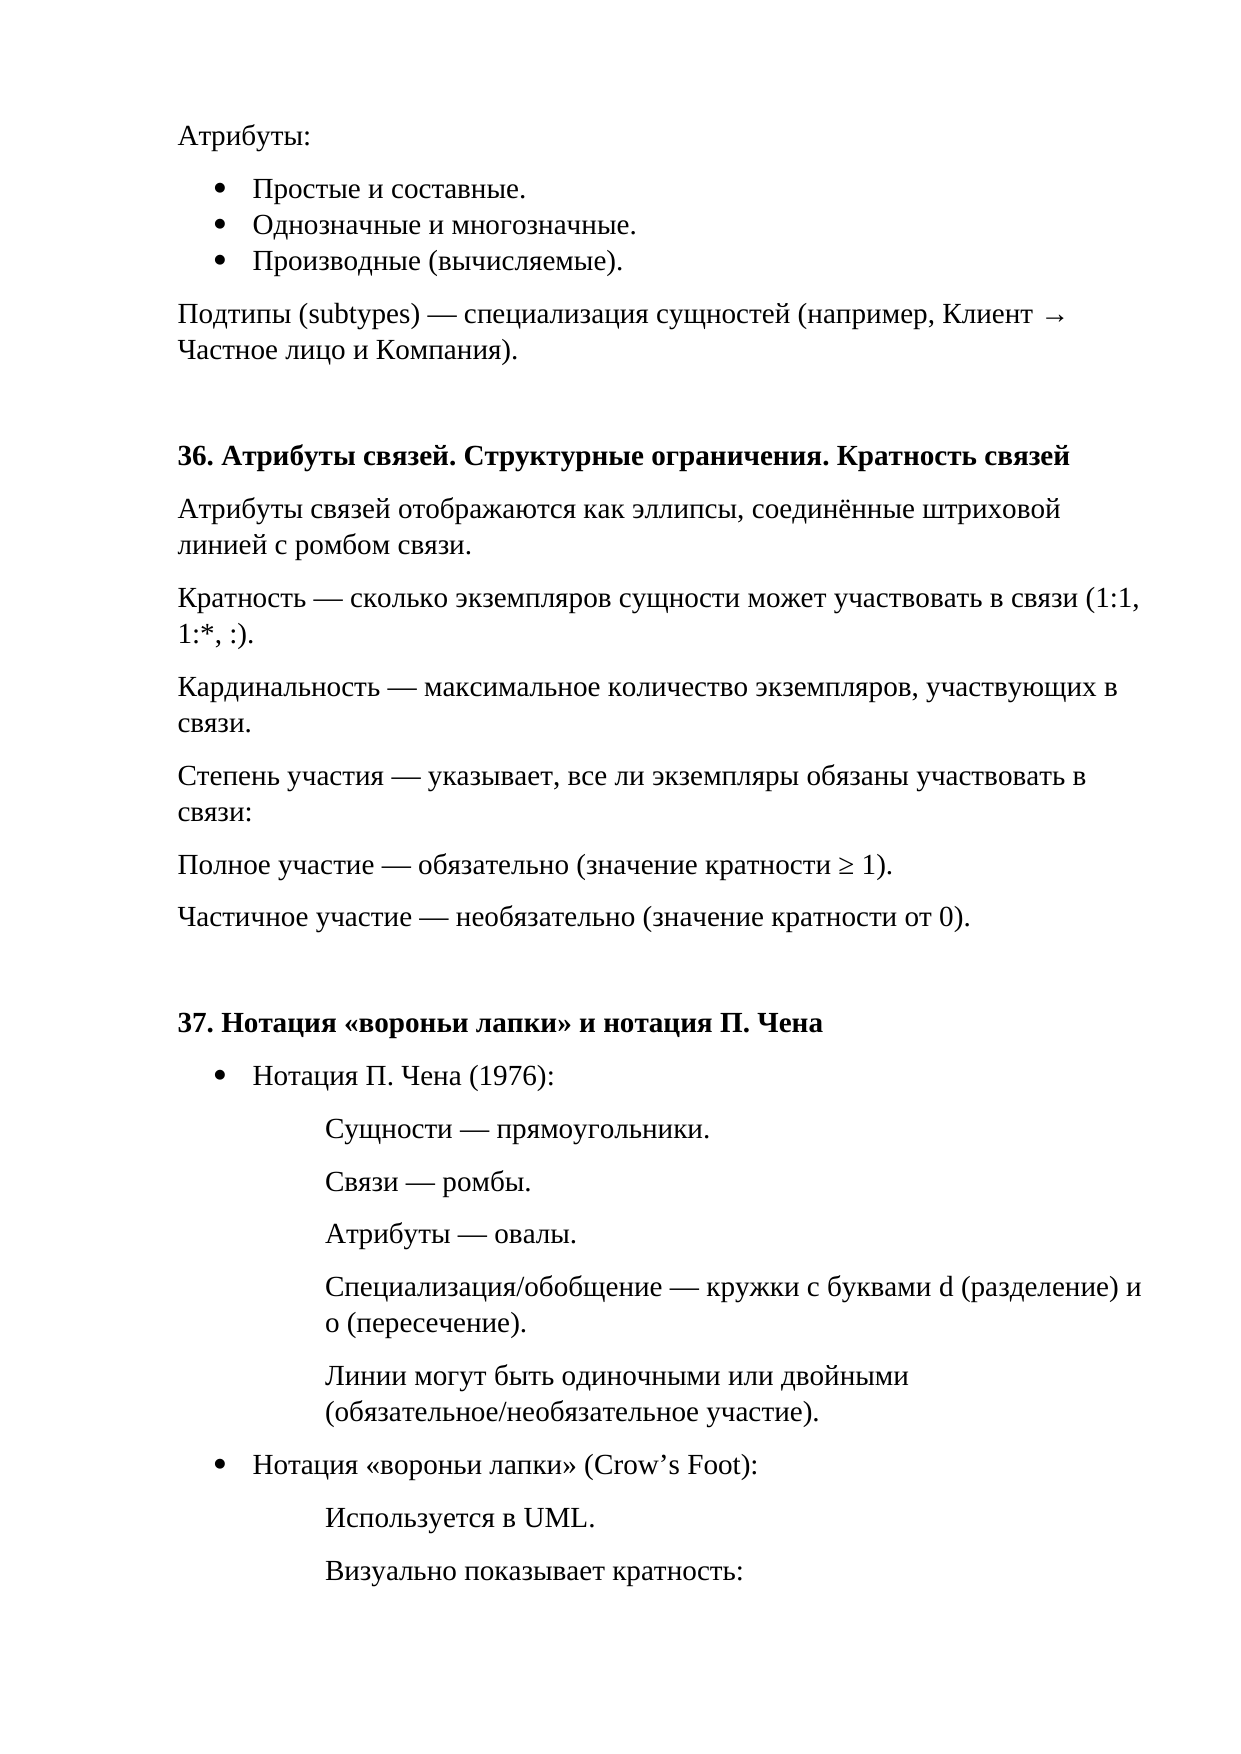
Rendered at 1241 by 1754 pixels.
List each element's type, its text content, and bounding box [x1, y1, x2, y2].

text 37. Нотация «вороньи лапки» и нотация П. Чена [177, 1005, 1152, 1039]
text Визуально показывает кратность: [325, 1553, 1152, 1587]
text Используется в UML. [251, 1500, 1152, 1534]
text Линии могут быть одиночными или двойными (обязательное/необязательное участие). [325, 1358, 1152, 1428]
text Специализация/обобщение — кружки с буквами d (разделение) и o (пересечение). [325, 1269, 1152, 1339]
list Нотация «вороньи лапки» (Crow’s Foot): [215, 1447, 1152, 1481]
text Атрибуты — овалы. [251, 1217, 1152, 1250]
text Кардинальность — максимальное количество экземпляров, участвующих в связи. [177, 669, 1152, 738]
text Частичное участие — необязательно (значение кратности от 0). [177, 899, 1152, 933]
text Атрибуты связей отображаются как эллипсы, соединённые штриховой линией с ромбом связи. [177, 491, 1152, 561]
list Простые и составные. [215, 171, 1152, 204]
text Связи — ромбы. [251, 1164, 1152, 1197]
text Степень участия — указывает, все ли экземпляры обязаны участвовать в связи: [177, 758, 1152, 827]
text Полное участие — обязательно (значение кратности ≥ 1). [177, 847, 1152, 880]
text Кратность — сколько экземпляров сущности может участвовать в связи (1:1, 1:*, :). [177, 580, 1152, 649]
list Нотация П. Чена (1976): [215, 1058, 1152, 1092]
list Производные (вычисляемые). [215, 243, 1152, 277]
text 36. Атрибуты связей. Структурные ограничения. Кратность связей [177, 438, 1152, 472]
text Подтипы (subtypes) — специализация сущностей (например, Клиент → Частное лицо и Компания). [177, 296, 1152, 366]
list Однозначные и многозначные. [215, 207, 1152, 241]
text Сущности — прямоугольники. [251, 1111, 1152, 1144]
text Атрибуты: [177, 118, 1152, 152]
